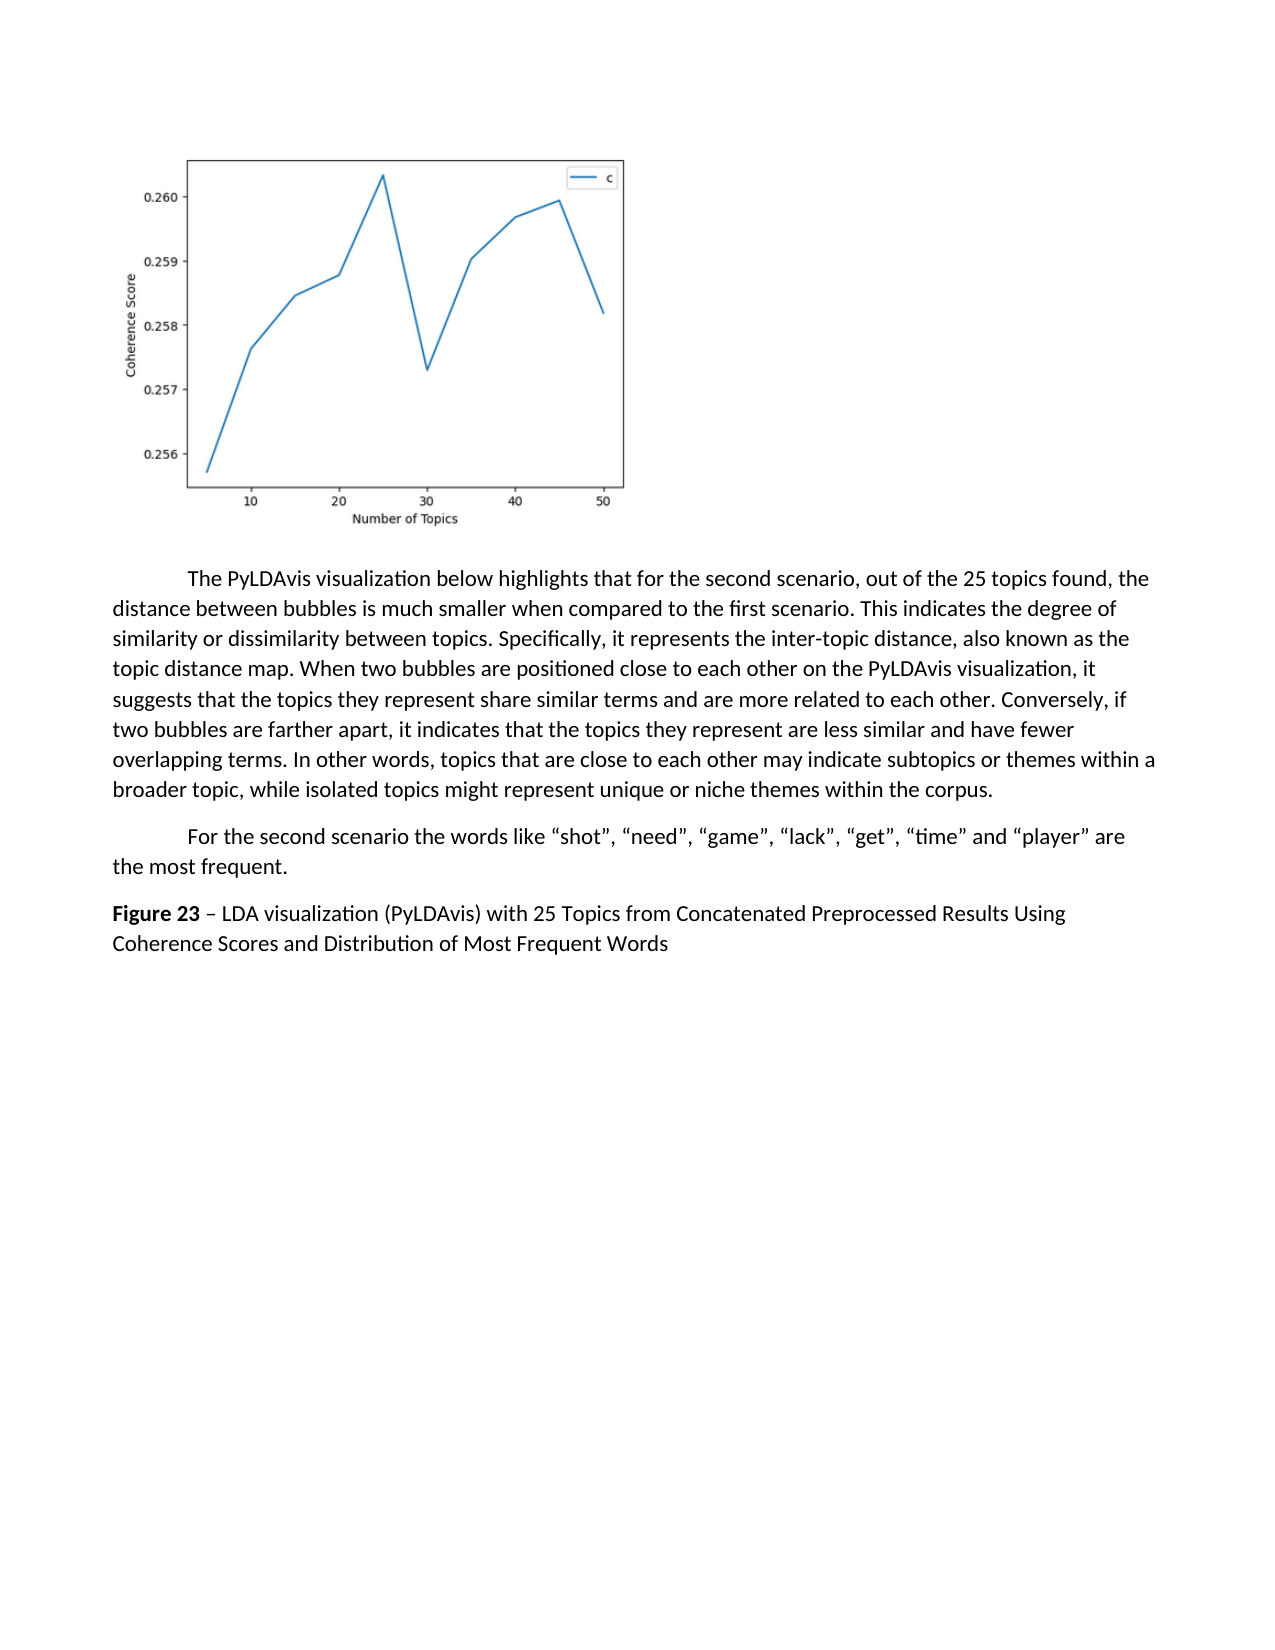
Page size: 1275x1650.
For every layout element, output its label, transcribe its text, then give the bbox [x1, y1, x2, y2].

text For the second scenario the words like “shot”, “need”, “game”, “lack”, “get”, “time” and “player” are the most frequent. [112, 822, 1162, 881]
picture [112, 150, 777, 546]
text Figure 23 – LDA visualization (PyLDAvis) with 25 Topics from Concatenated Preprocessed Results Using Coherence Scores and Distribution of Most Frequent Words [112, 899, 1162, 958]
text The PyLDAvis visualization below highlights that for the second scenario, out of the 25 topics found, the distance between bubbles is much smaller when compared to the first scenario. This indicates the degree of similarity or dissimilarity between topics. Specifically, it represents the inter-topic distance, also known as the topic distance map. When two bubbles are positioned close to each other on the PyLDAvis visualization, it suggests that the topics they represent share similar terms and are more related to each other. Conversely, if two bubbles are farther apart, it indicates that the topics they represent are less similar and have fewer overlapping terms. In other words, topics that are close to each other may indicate subtopics or themes within a broader topic, while isolated topics might represent unique or niche themes within the corpus. [112, 564, 1162, 803]
